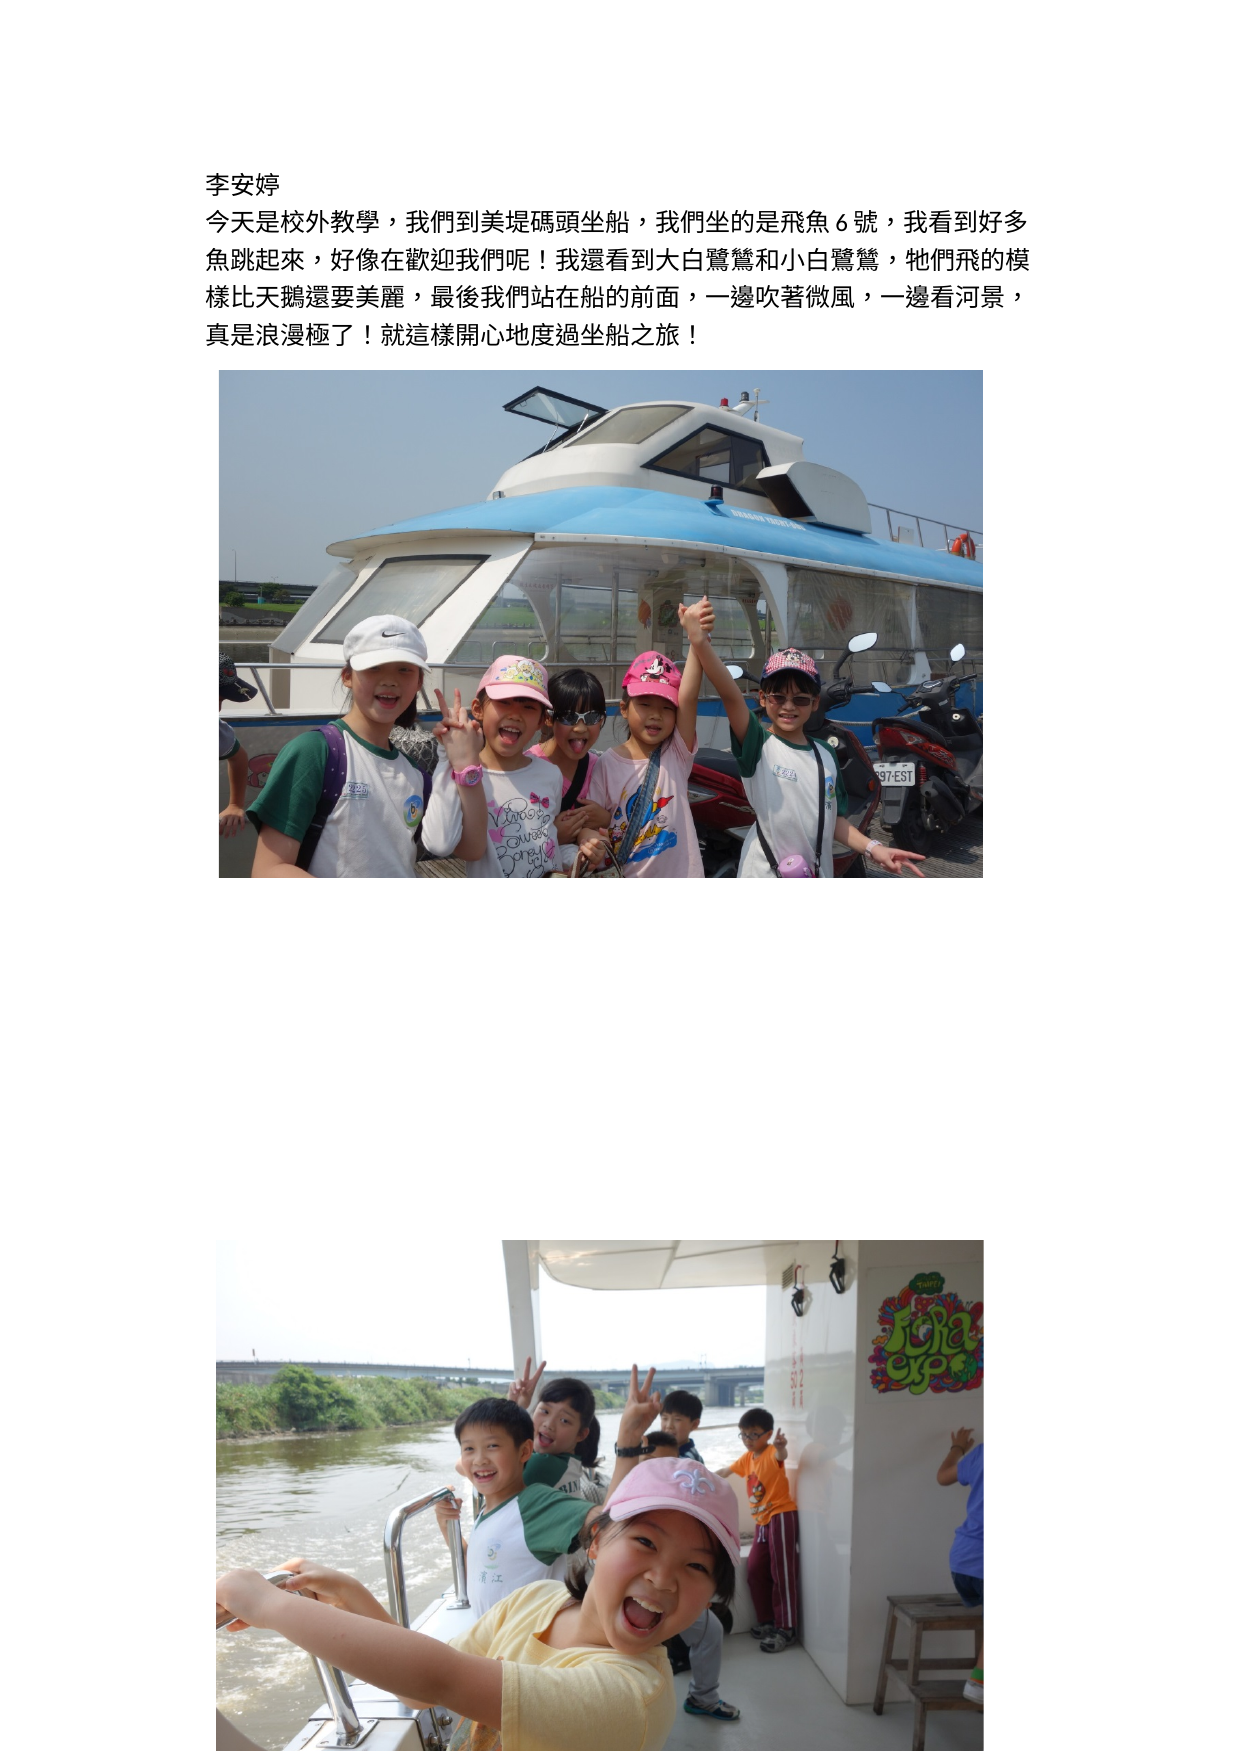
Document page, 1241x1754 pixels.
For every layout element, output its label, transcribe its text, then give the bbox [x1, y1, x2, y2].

text 李安婷 [205, 164, 1053, 202]
picture [217, 370, 983, 877]
picture [214, 1240, 983, 1749]
text 今天是校外教學，我們到美堤碼頭坐船，我們坐的是飛魚6號，我看到好多魚跳起來，好像在歡迎我們呢！我還看到大白鷺鷥和小白鷺鷥，牠們飛的模樣比天鵝還要美麗，最後我們站在船的前面，一邊吹著微風，一邊看河景，真是浪漫極了！就這樣開心地度過坐船之旅！ [205, 202, 1053, 352]
